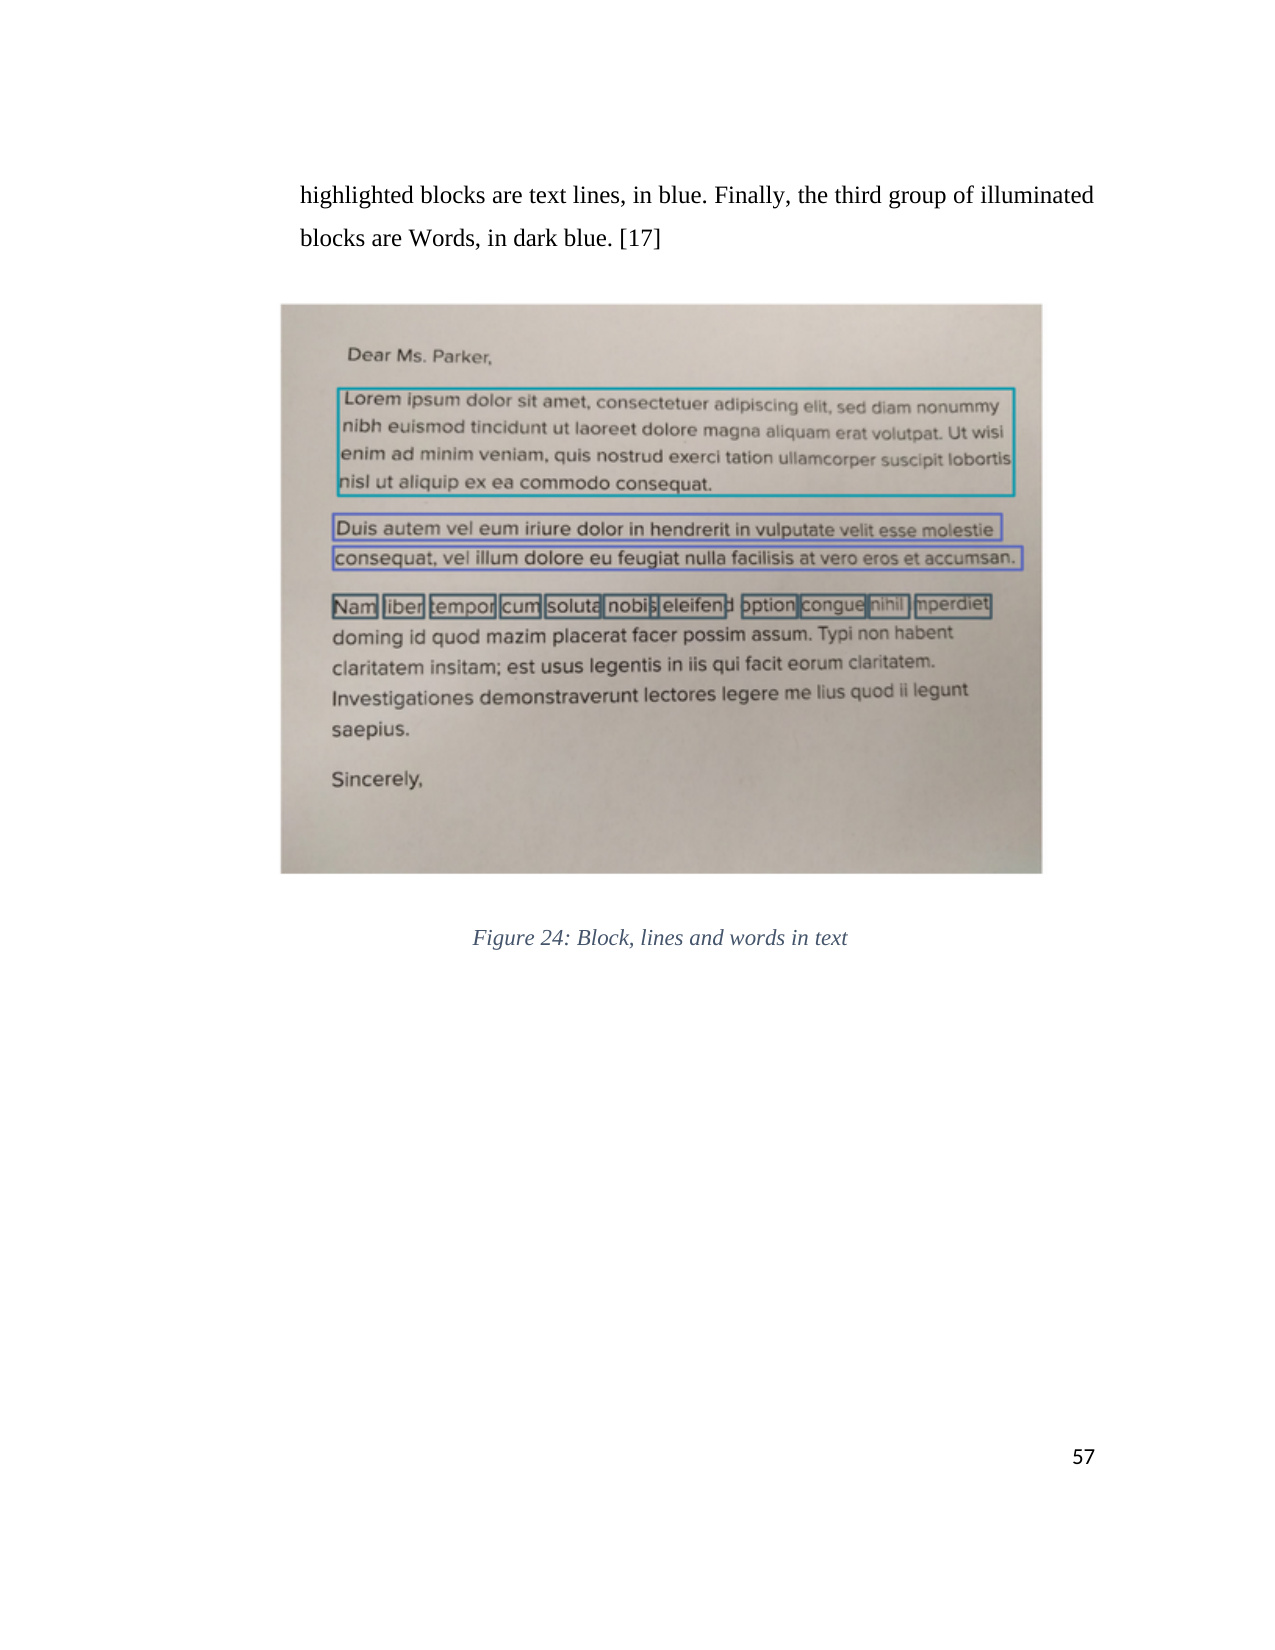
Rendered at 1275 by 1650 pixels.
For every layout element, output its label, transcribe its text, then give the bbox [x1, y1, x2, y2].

picture [267, 291, 1053, 885]
text Figure 24: Block, lines and words in text [225, 924, 1095, 950]
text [300, 180, 1095, 252]
